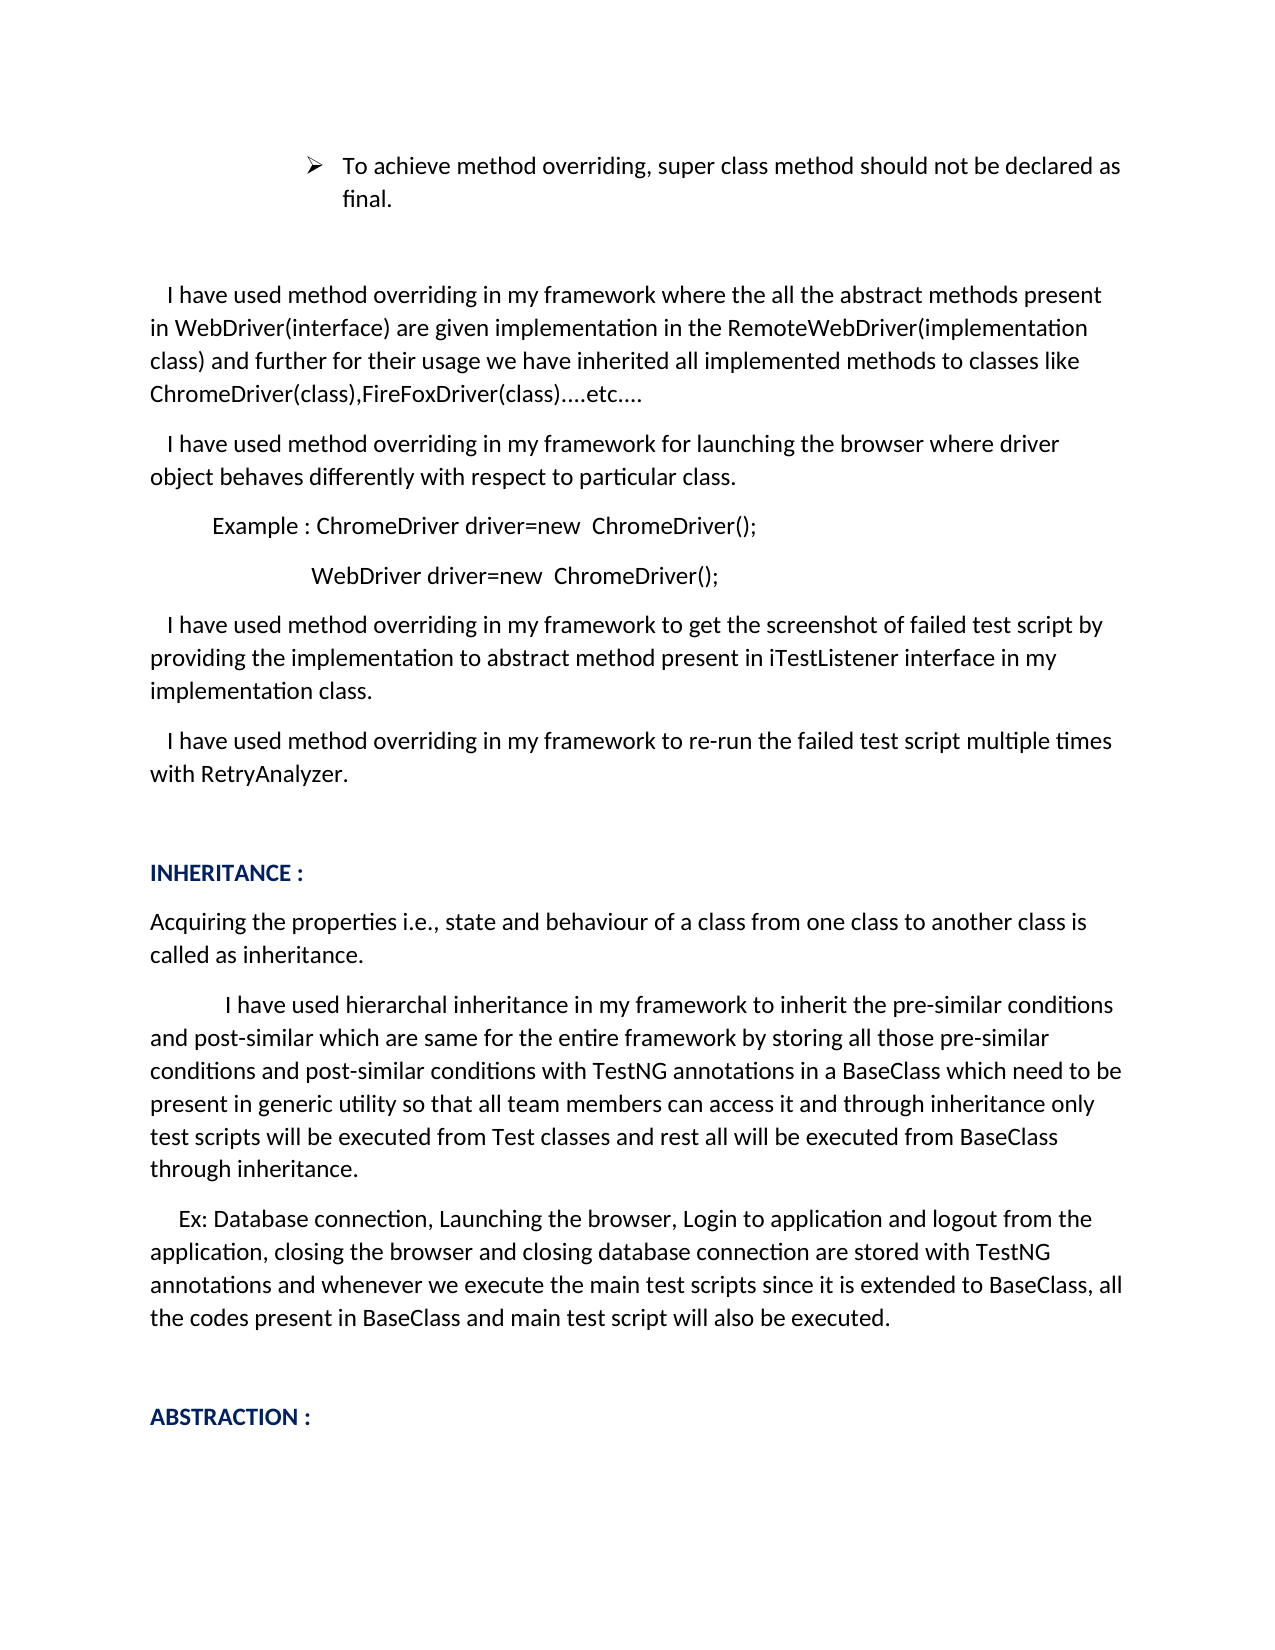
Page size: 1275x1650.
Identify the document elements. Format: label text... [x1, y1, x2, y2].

list To achieve method overriding, super class method should not be declared as final. [305, 150, 1125, 213]
text Ex: Database connection, Launching the browser, Login to application and logout from the application, closing the browser and closing database connection are stored with TestNG annotations and whenever we execute the main test scripts since it is extended to BaseClass, all the codes present in BaseClass and main test script will also be executed. [150, 1203, 1125, 1332]
text INHERITANCE : [150, 857, 1125, 887]
text I have used hierarchal inheritance in my framework to inherit the pre-similar conditions and post-similar which are same for the entire framework by storing all those pre-similar conditions and post-similar conditions with TestNG annotations in a BaseClass which need to be present in generic utility so that all team members can access it and through inheritance only test scripts will be executed from Test classes and rest all will be executed from BaseClass through inheritance. [150, 989, 1125, 1184]
text I have used method overriding in my framework for launching the browser where driver object behaves differently with respect to particular class. [150, 428, 1125, 491]
text I have used method overriding in my framework to get the screenshot of failed test script by providing the implementation to abstract method present in iTestListener interface in my implementation class. [150, 609, 1125, 706]
text Acquiring the properties i.e., state and behaviour of a class from one class to another class is called as inheritance. [150, 906, 1125, 970]
text Example : ChromeDriver driver=new ChromeDriver(); [150, 510, 1125, 541]
text WebDriver driver=new ChromeDriver(); [150, 560, 1125, 590]
text ABSTRACTION : [150, 1401, 1125, 1432]
text I have used method overriding in my framework where the all the abstract methods present in WebDriver(interface) are given implementation in the RemoteWebDriver(implementation class) and further for their usage we have inherited all implemented methods to classes like ChromeDriver(class),FireFoxDriver(class)....etc.... [150, 279, 1125, 409]
text I have used method overriding in my framework to re-run the failed test script multiple times with RetryAnalyzer. [150, 725, 1125, 788]
